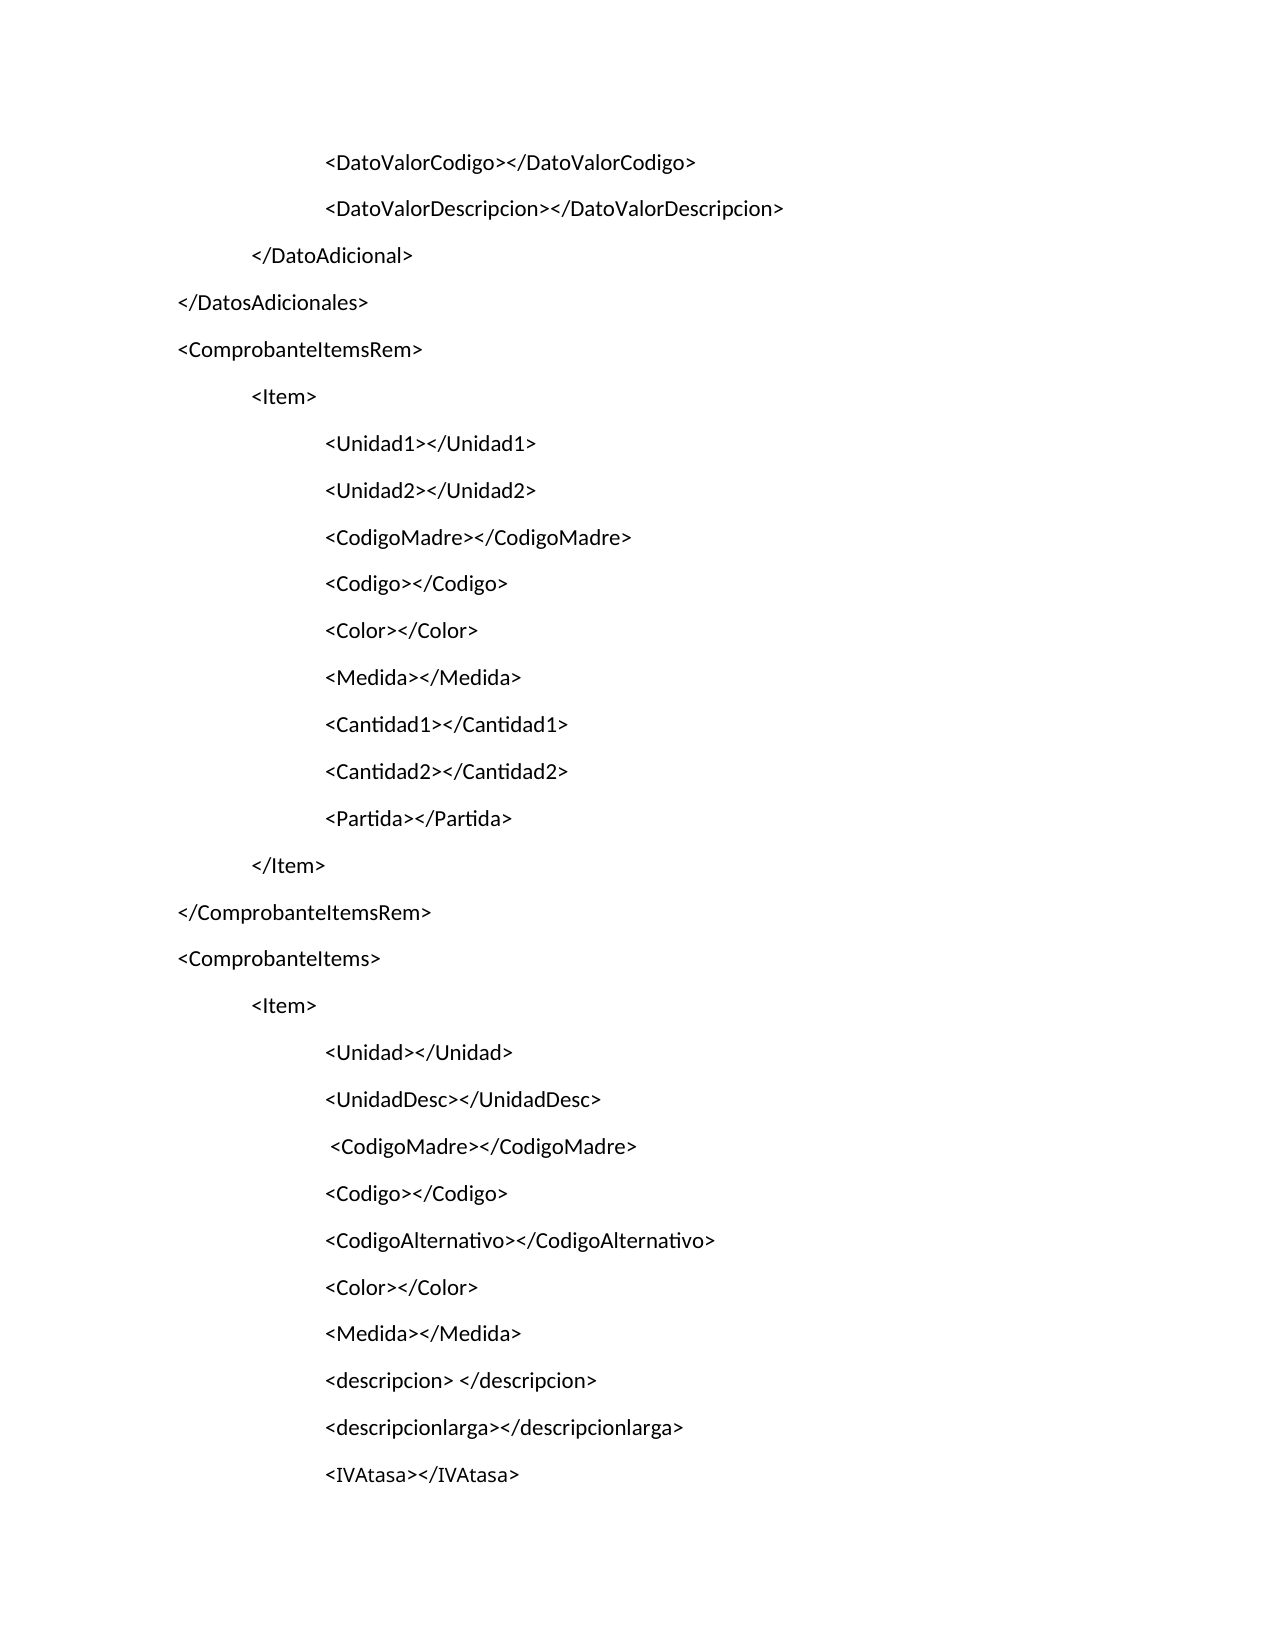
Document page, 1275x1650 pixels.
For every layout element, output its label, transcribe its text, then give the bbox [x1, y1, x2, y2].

text <CodigoMadre></CodigoMadre> [177, 1132, 1098, 1160]
text <CodigoAlternativo></CodigoAlternativo> [177, 1226, 1098, 1254]
text <Codigo></Codigo> [177, 1179, 1098, 1207]
text <IVAtasa></IVAtasa> [177, 1460, 1098, 1488]
text <Unidad1></Unidad1> [177, 429, 1098, 457]
text <UnidadDesc></UnidadDesc> [177, 1085, 1098, 1113]
text <Cantidad1></Cantidad1> [177, 710, 1098, 738]
text <Unidad2></Unidad2> [177, 476, 1098, 504]
text <Item> [177, 382, 1098, 410]
text </Item> [177, 851, 1098, 879]
text <Item> [177, 991, 1098, 1019]
text <Color></Color> [177, 1273, 1098, 1301]
text <DatoValorDescripcion></DatoValorDescripcion> [177, 194, 1098, 222]
text <CodigoMadre></CodigoMadre> [177, 523, 1098, 551]
text <descripcion> </descripcion> [177, 1366, 1098, 1394]
text <ComprobanteItems> [177, 944, 1098, 972]
text <Cantidad2></Cantidad2> [177, 757, 1098, 785]
text <Color></Color> [177, 616, 1098, 644]
text <Codigo></Codigo> [177, 569, 1098, 597]
text <Medida></Medida> [177, 1319, 1098, 1347]
text <Partida></Partida> [177, 804, 1098, 832]
text <Unidad></Unidad> [177, 1038, 1098, 1066]
text </ComprobanteItemsRem> [177, 898, 1098, 926]
text <descripcionlarga></descripcionlarga> [177, 1413, 1098, 1441]
text <ComprobanteItemsRem> [177, 335, 1098, 363]
text </DatosAdicionales> [177, 288, 1098, 316]
text </DatoAdicional> [177, 241, 1098, 269]
text <Medida></Medida> [177, 663, 1098, 691]
text <DatoValorCodigo></DatoValorCodigo> [177, 148, 1098, 176]
